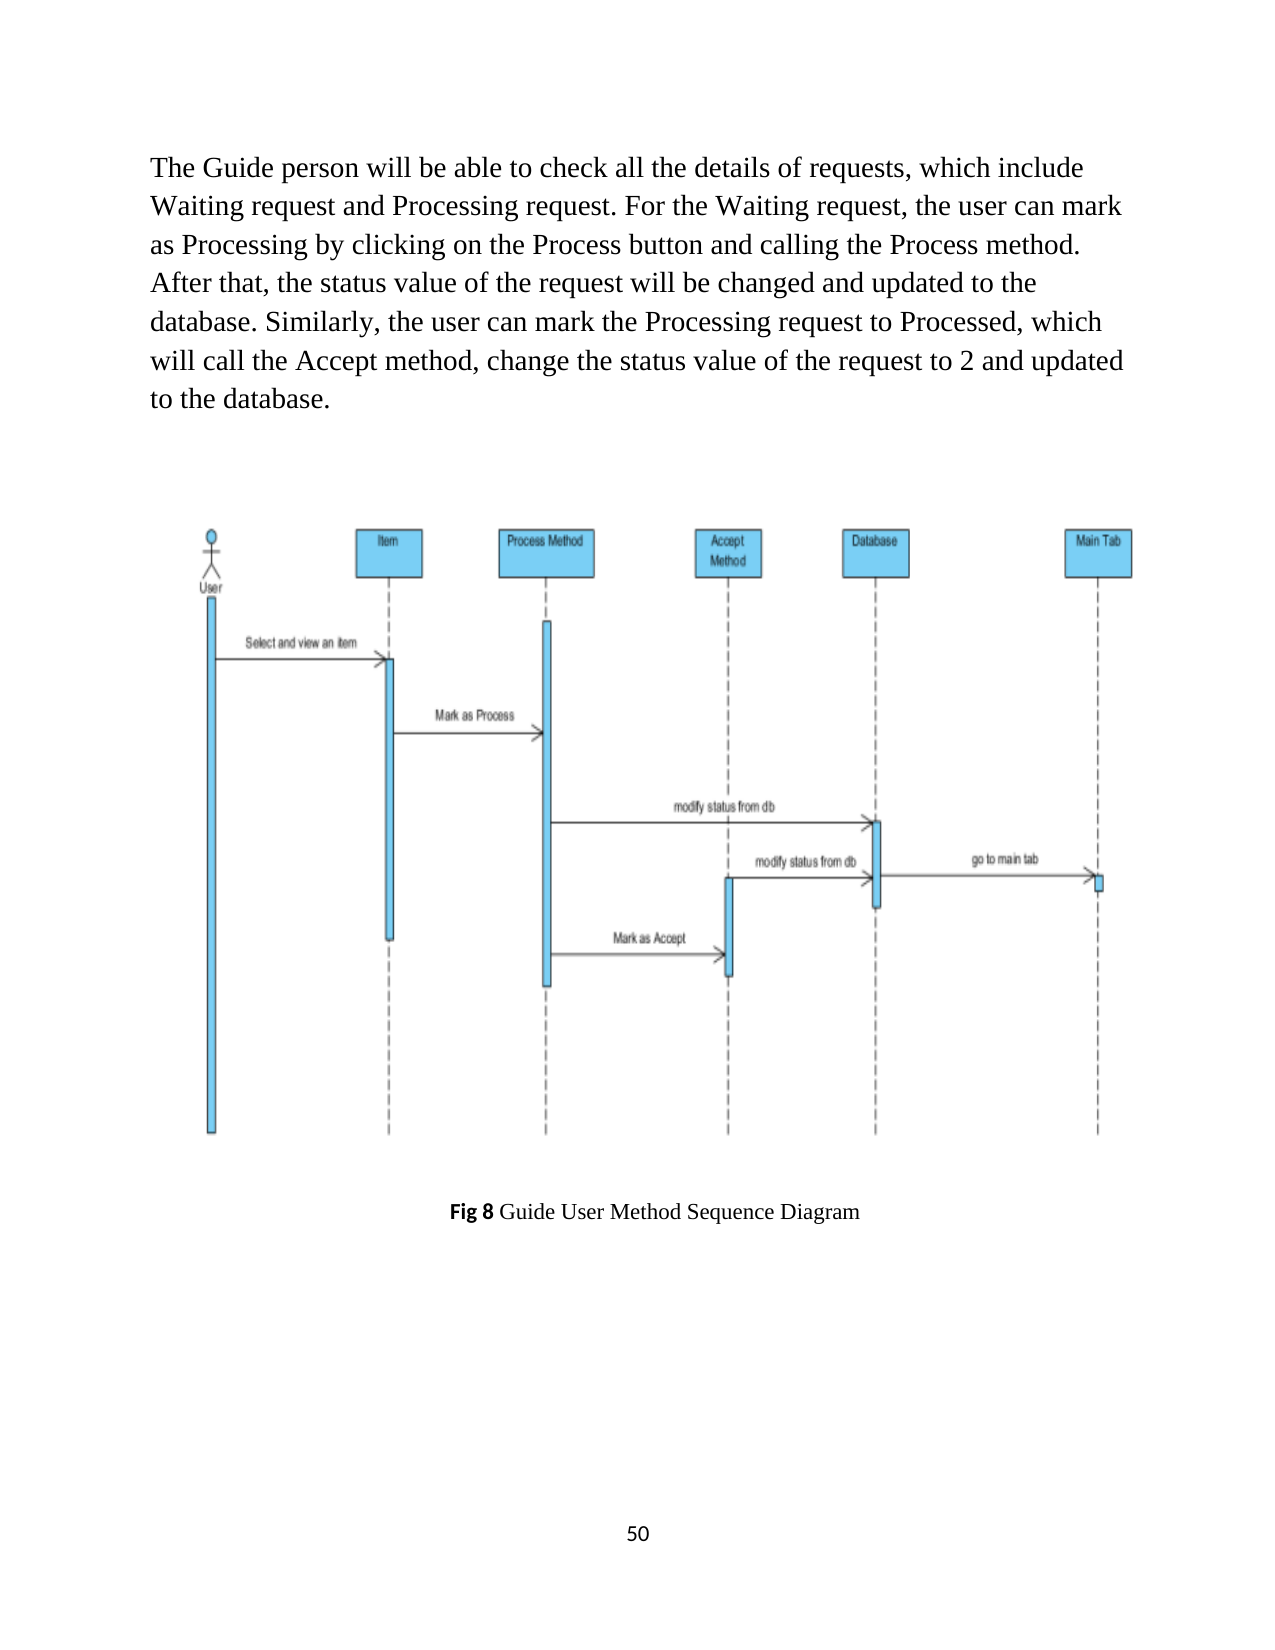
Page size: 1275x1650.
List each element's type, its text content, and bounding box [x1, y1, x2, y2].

picture [150, 440, 1161, 1172]
text Fig 8 Guide User Method Sequence Diagram [375, 1197, 1125, 1225]
text The Guide person will be able to check all the details of requests, which include Waiting request and Processing request. For the Waiting request, the user can mark as Processing by clicking on the Process button and calling the Process method. After that, the status value of the request will be changed and updated to the database. Similarly, the user can mark the Processing request to Processed, which will call the Accept method, change the status value of the request to 2 and updated to the database. [150, 150, 1125, 415]
